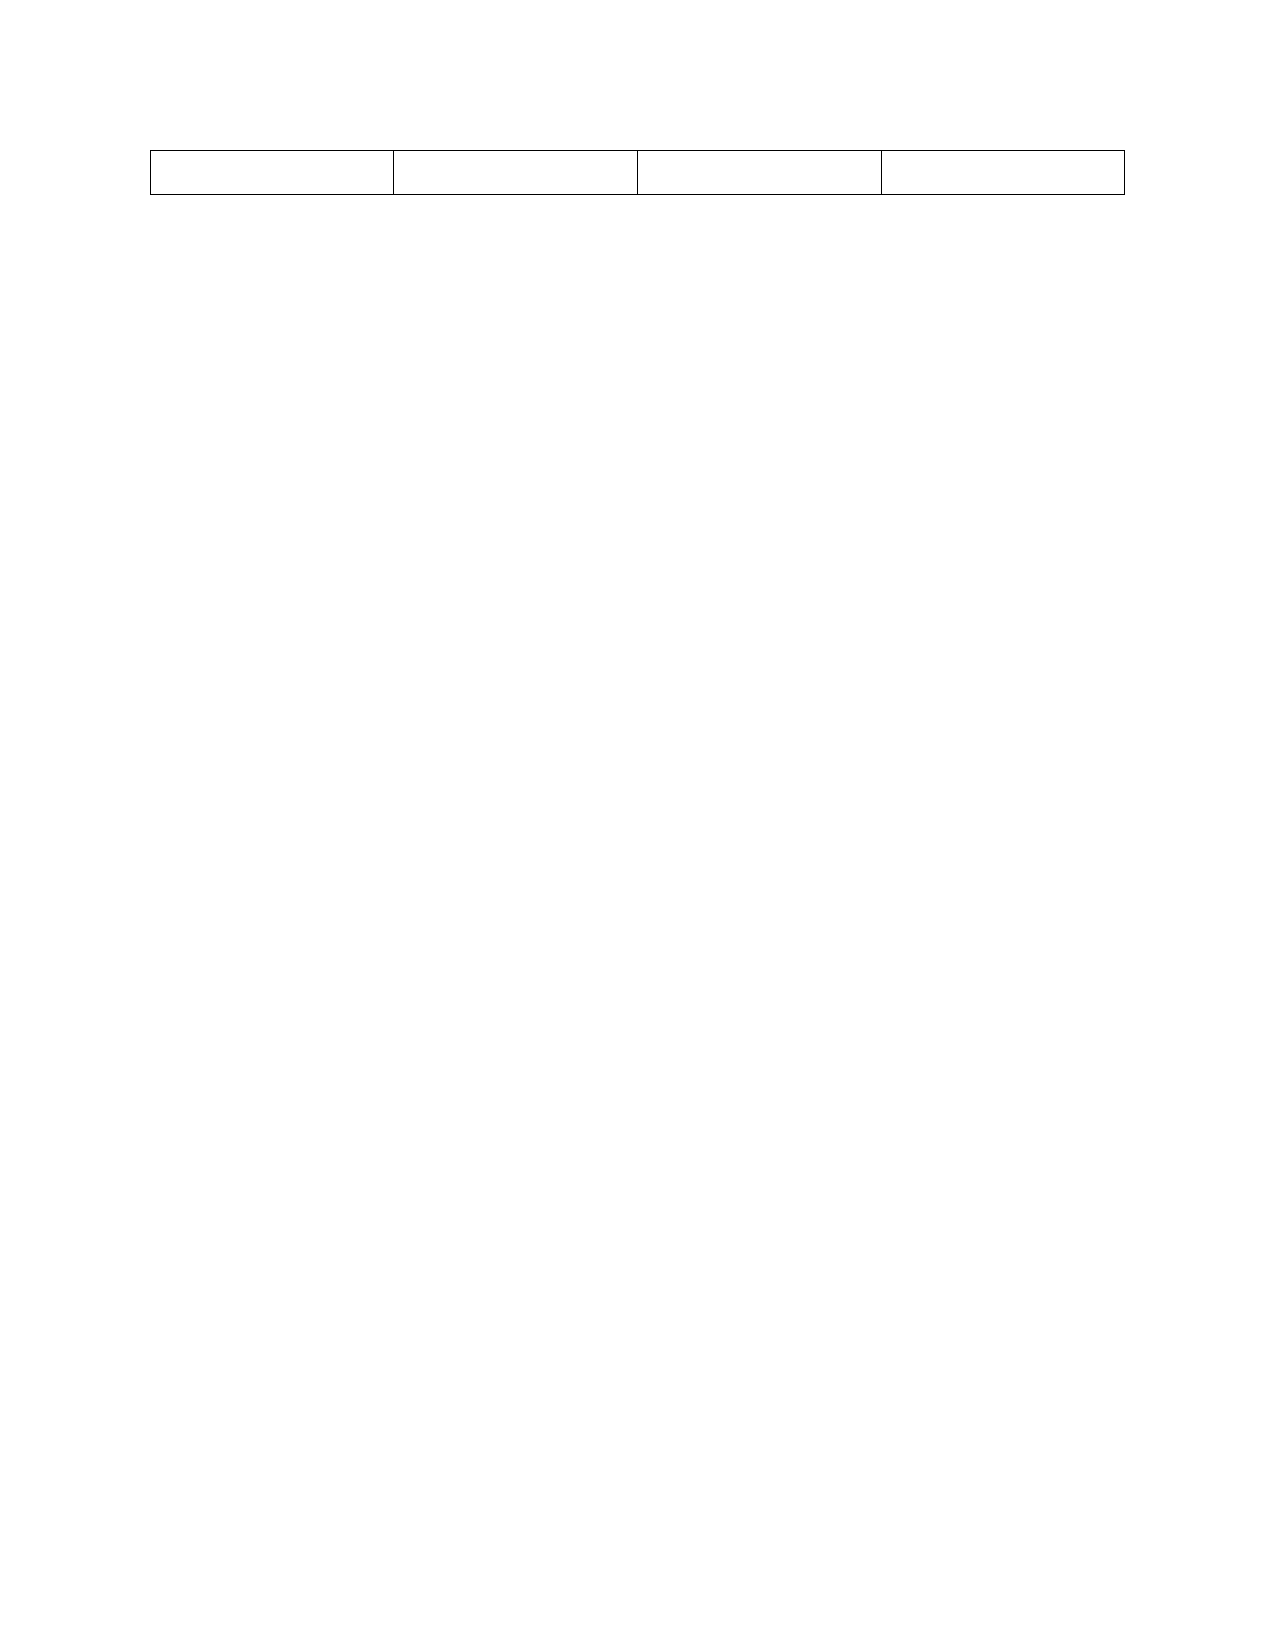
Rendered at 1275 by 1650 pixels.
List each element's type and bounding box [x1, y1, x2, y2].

table_cell [394, 151, 637, 193]
table_cell [882, 151, 1124, 193]
table_cell [151, 151, 393, 193]
table_cell [638, 151, 881, 193]
